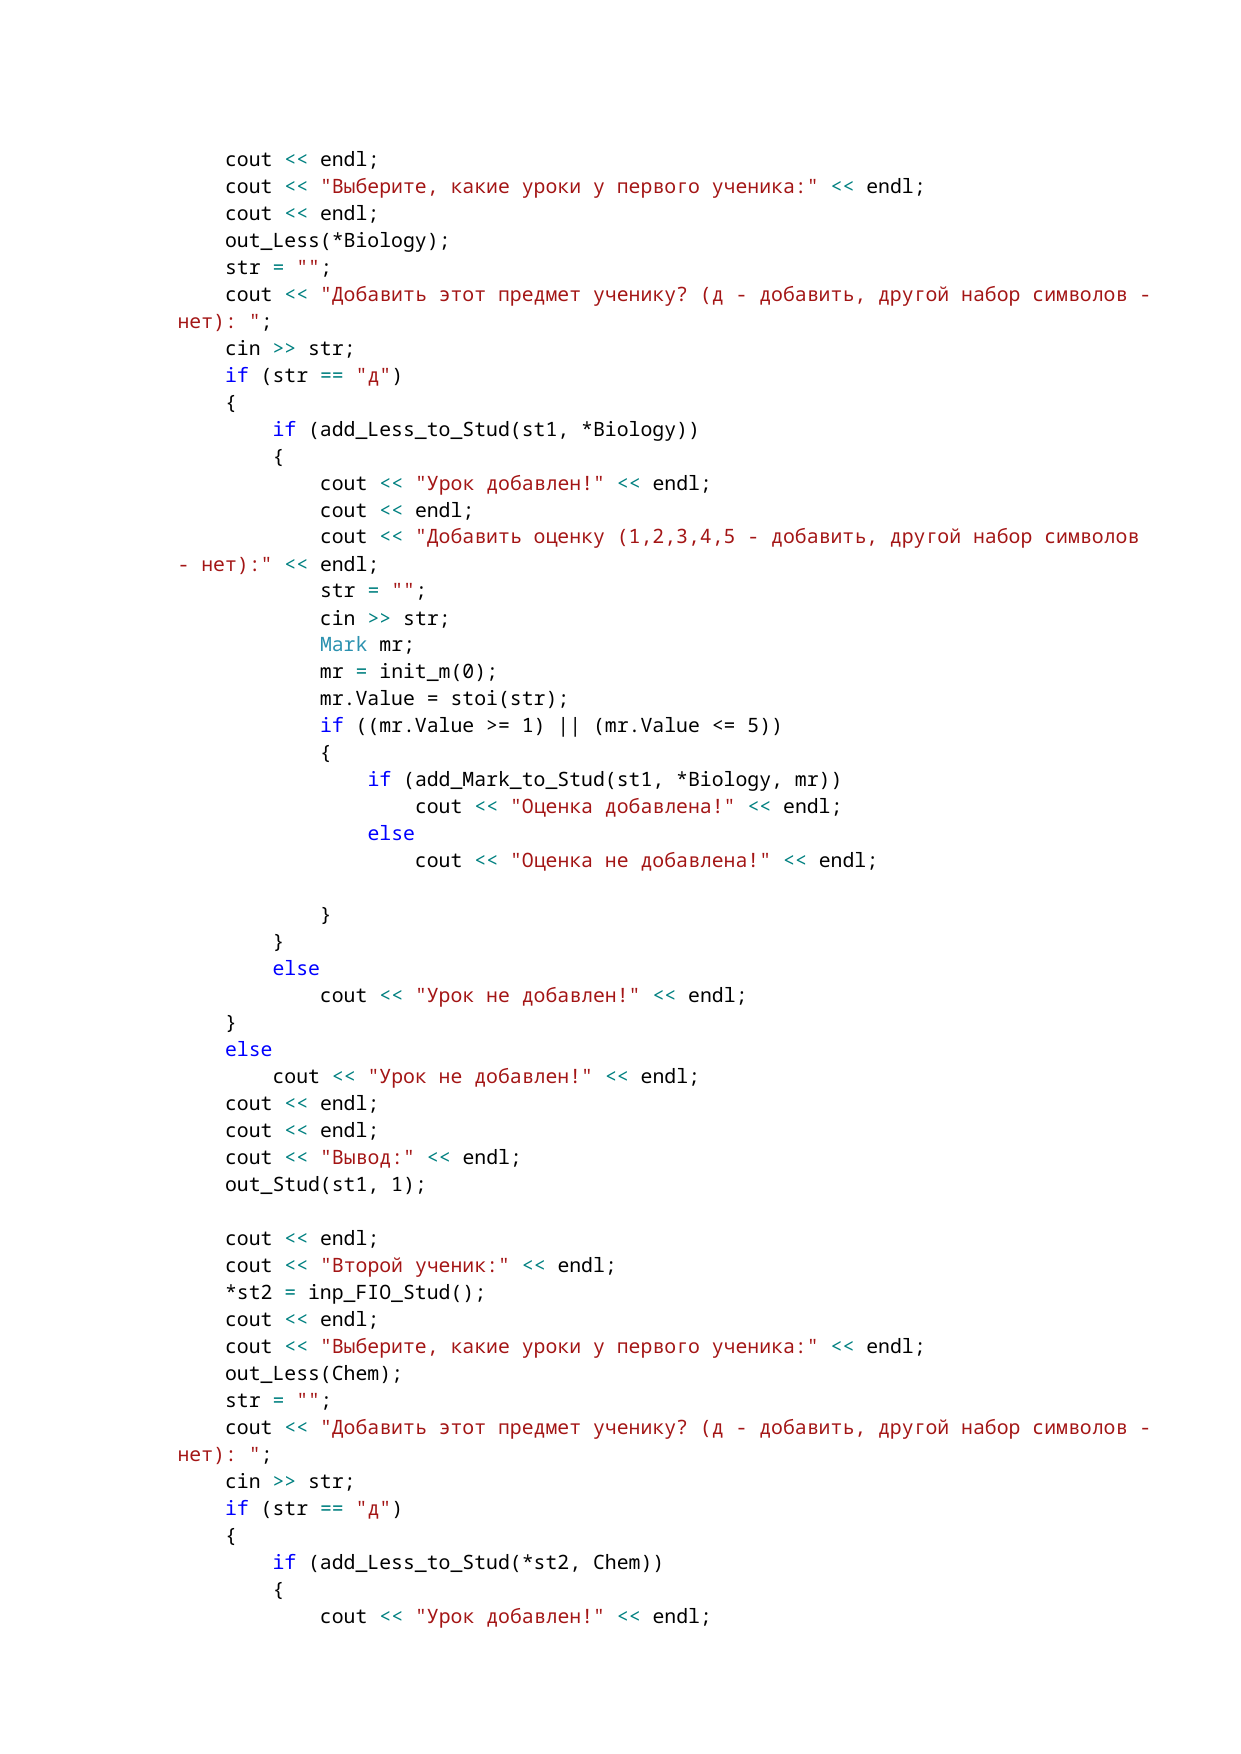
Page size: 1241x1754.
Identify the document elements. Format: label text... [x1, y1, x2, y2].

text if (add_Mark_to_Stud(st1, *Biology, mr)) [177, 766, 1152, 793]
text cout << "Второй ученик:" << endl; [177, 1251, 1152, 1278]
text str = ""; [177, 1386, 1152, 1413]
text } [177, 927, 1152, 954]
text cout << endl; [177, 199, 1152, 226]
text cout << "Добавить этот предмет ученику? (д - добавить, другой набор символов - нет): "; [177, 280, 1152, 334]
text cout << "Урок добавлен!" << endl; [177, 469, 1152, 496]
text cout << "Добавить оценку (1,2,3,4,5 - добавить, другой набор символов - нет):" << endl; [177, 523, 1152, 577]
text out_Less(*Biology); [177, 226, 1152, 253]
text cout << endl; [177, 496, 1152, 523]
text str = ""; [177, 253, 1152, 280]
text cout << "Оценка не добавлена!" << endl; [177, 847, 1152, 873]
text cout << "Урок не добавлен!" << endl; [177, 981, 1152, 1008]
text out_Stud(st1, 1); [177, 1170, 1152, 1197]
text { [177, 739, 1152, 766]
text else [177, 1035, 1152, 1062]
text cout << "Выберите, какие уроки у первого ученика:" << endl; [177, 1332, 1152, 1359]
text if (str == "д") [177, 1494, 1152, 1521]
text cout << "Урок не добавлен!" << endl; [177, 1062, 1152, 1089]
text else [177, 954, 1152, 981]
text cin >> str; [177, 334, 1152, 361]
text if (add_Less_to_Stud(st1, *Biology)) [177, 415, 1152, 442]
text mr = init_m(0); [177, 658, 1152, 685]
text if (str == "д") [177, 361, 1152, 388]
text } [177, 901, 1152, 927]
text cout << "Добавить этот предмет ученику? (д - добавить, другой набор символов - нет): "; [177, 1413, 1152, 1467]
text *st2 = inp_FIO_Stud(); [177, 1278, 1152, 1305]
text out_Less(Chem); [177, 1359, 1152, 1386]
text cin >> str; [177, 604, 1152, 631]
text { [177, 442, 1152, 469]
text str = ""; [177, 577, 1152, 604]
text else [177, 819, 1152, 847]
text { [177, 1575, 1152, 1602]
text cout << endl; [177, 1305, 1152, 1332]
text if (add_Less_to_Stud(*st2, Chem)) [177, 1548, 1152, 1575]
text cout << "Урок добавлен!" << endl; [177, 1602, 1152, 1629]
text cout << "Выберите, какие уроки у первого ученика:" << endl; [177, 172, 1152, 199]
text } [177, 1008, 1152, 1035]
text cout << endl; [177, 1224, 1152, 1251]
text cout << "Оценка добавлена!" << endl; [177, 793, 1152, 819]
text cout << endl; [177, 1116, 1152, 1143]
text cin >> str; [177, 1467, 1152, 1494]
text mr.Value = stoi(str); [177, 685, 1152, 712]
text Mark mr; [177, 631, 1152, 658]
text cout << "Вывод:" << endl; [177, 1143, 1152, 1170]
text cout << endl; [177, 145, 1152, 172]
text { [177, 388, 1152, 415]
text if ((mr.Value >= 1) || (mr.Value <= 5)) [177, 712, 1152, 739]
text cout << endl; [177, 1089, 1152, 1116]
text { [177, 1521, 1152, 1548]
